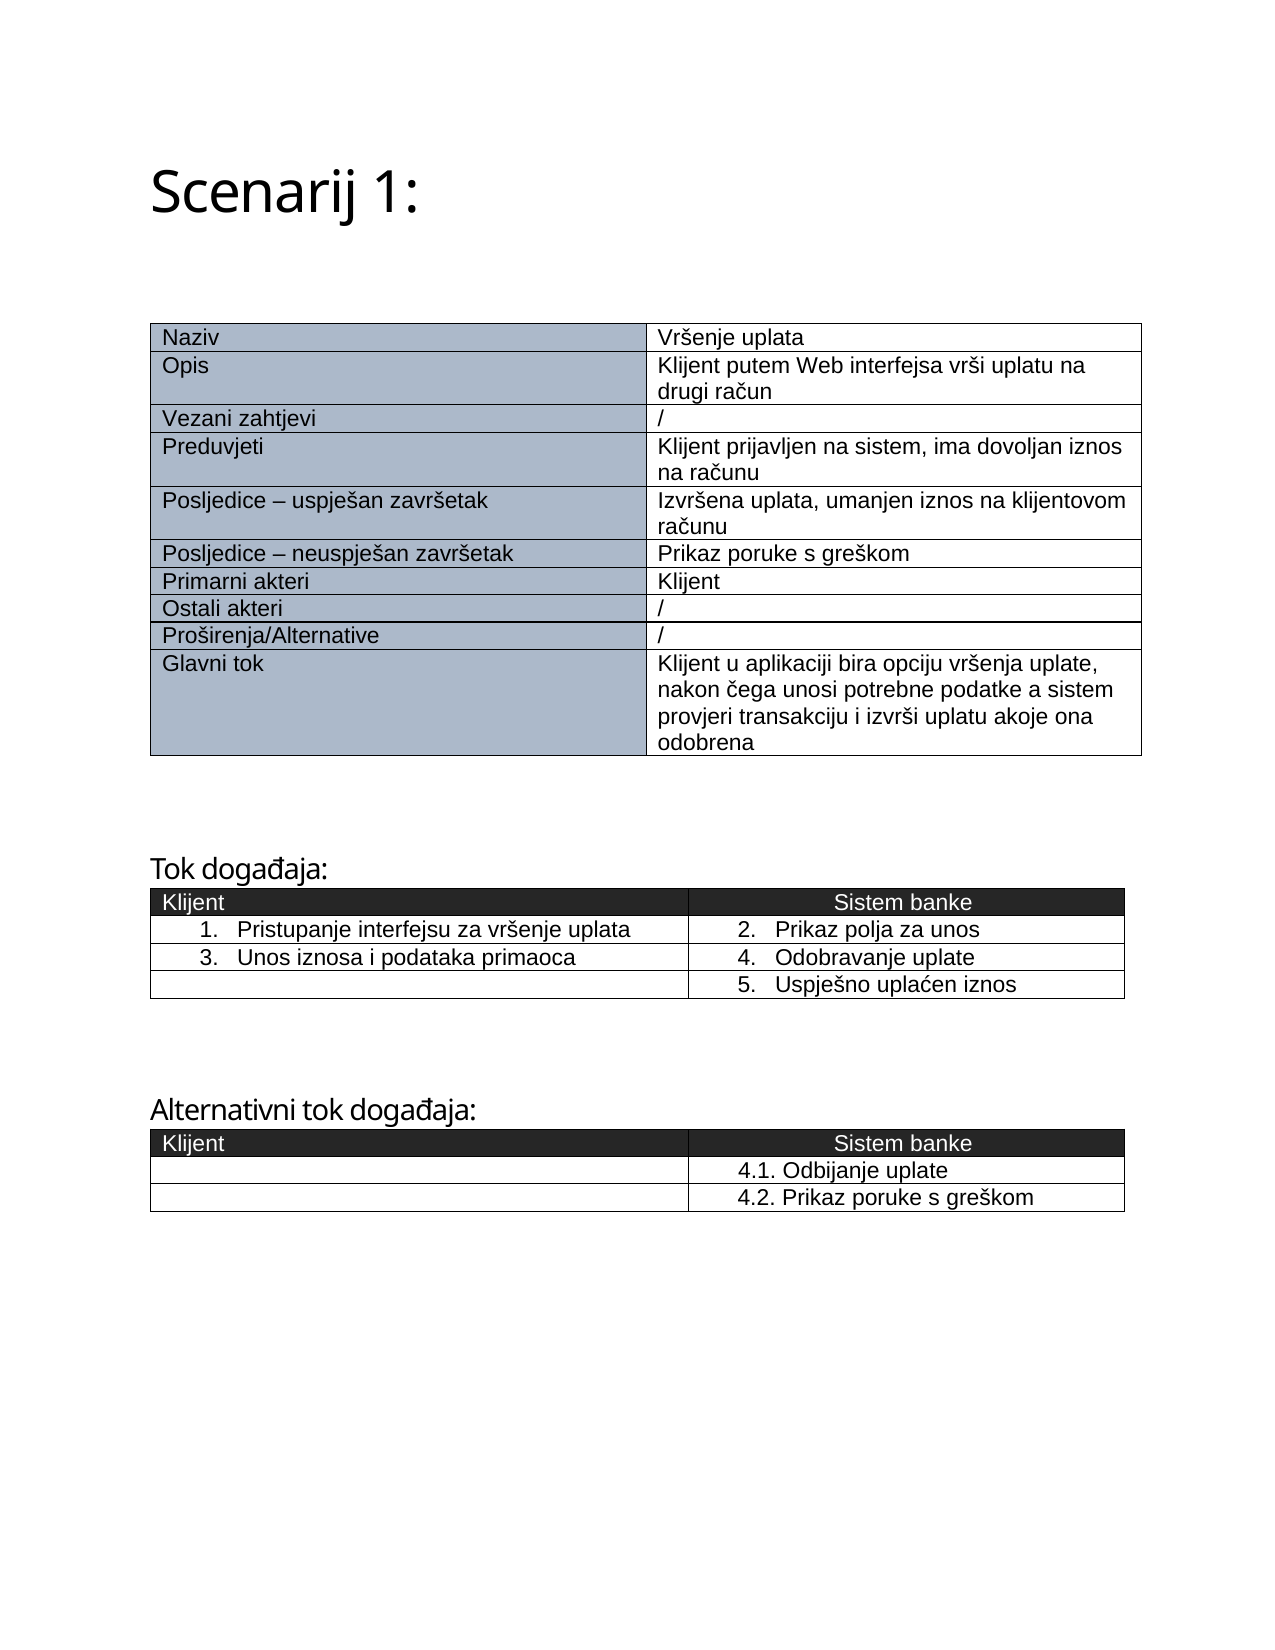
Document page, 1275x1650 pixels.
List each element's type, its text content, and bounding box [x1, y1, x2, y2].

title Alternativni tok događaja: [150, 1089, 1125, 1128]
table_cell [151, 971, 688, 998]
table_cell 4.1. Odbijanje uplate [689, 1157, 1124, 1183]
table_cell Glavni tok [151, 650, 646, 755]
table_cell Posljedice – uspješan završetak [151, 487, 646, 539]
table_cell Posljedice – neuspješan završetak [151, 540, 646, 567]
table_cell [151, 1184, 688, 1211]
table_cell [151, 1157, 688, 1183]
table_header Naziv [151, 324, 646, 351]
table_cell Opis [151, 352, 646, 404]
table_cell Klijent putem Web interfejsa vrši uplatu na drugi račun [647, 352, 1141, 404]
table_cell Klijent u aplikaciji bira opciju vršenja uplate, nakon čega unosi potrebne podatke a sistem provjeri transakciju i izvrši uplatu akoje ona odobrena [647, 650, 1141, 755]
table_cell Klijent prijavljen na sistem, ima dovoljan iznos na računu [647, 433, 1141, 486]
table_cell Unos iznosa i podataka primaoca [151, 944, 688, 970]
title Scenarij 1: [150, 150, 1125, 229]
table_header Klijent [151, 889, 688, 915]
table_cell Prikaz polja za unos [689, 916, 1124, 943]
table_cell / [647, 405, 1141, 432]
table_header Sistem banke [689, 889, 1124, 915]
table_cell Uspješno uplaćen iznos [689, 971, 1124, 998]
table_cell Ostali akteri [151, 595, 646, 621]
table_header Vršenje uplata [647, 324, 1141, 351]
table_cell Prikaz poruke s greškom [647, 540, 1141, 567]
table_cell / [647, 595, 1141, 621]
table_cell Primarni akteri [151, 568, 646, 594]
table_cell 4.2. Prikaz poruke s greškom [689, 1184, 1124, 1211]
table_cell Vezani zahtjevi [151, 405, 646, 432]
table_cell Klijent [647, 568, 1141, 594]
table_cell Pristupanje interfejsu za vršenje uplata [151, 916, 688, 943]
table_cell Izvršena uplata, umanjen iznos na klijentovom računu [647, 487, 1141, 539]
table_cell Odobravanje uplate [689, 944, 1124, 970]
table_cell / [647, 623, 1141, 649]
table_cell Preduvjeti [151, 433, 646, 486]
table_cell Proširenja/Alternative [151, 623, 646, 649]
table_header Klijent [151, 1130, 688, 1156]
title Tok događaja: [150, 848, 1125, 888]
table_header Sistem banke [689, 1130, 1124, 1156]
